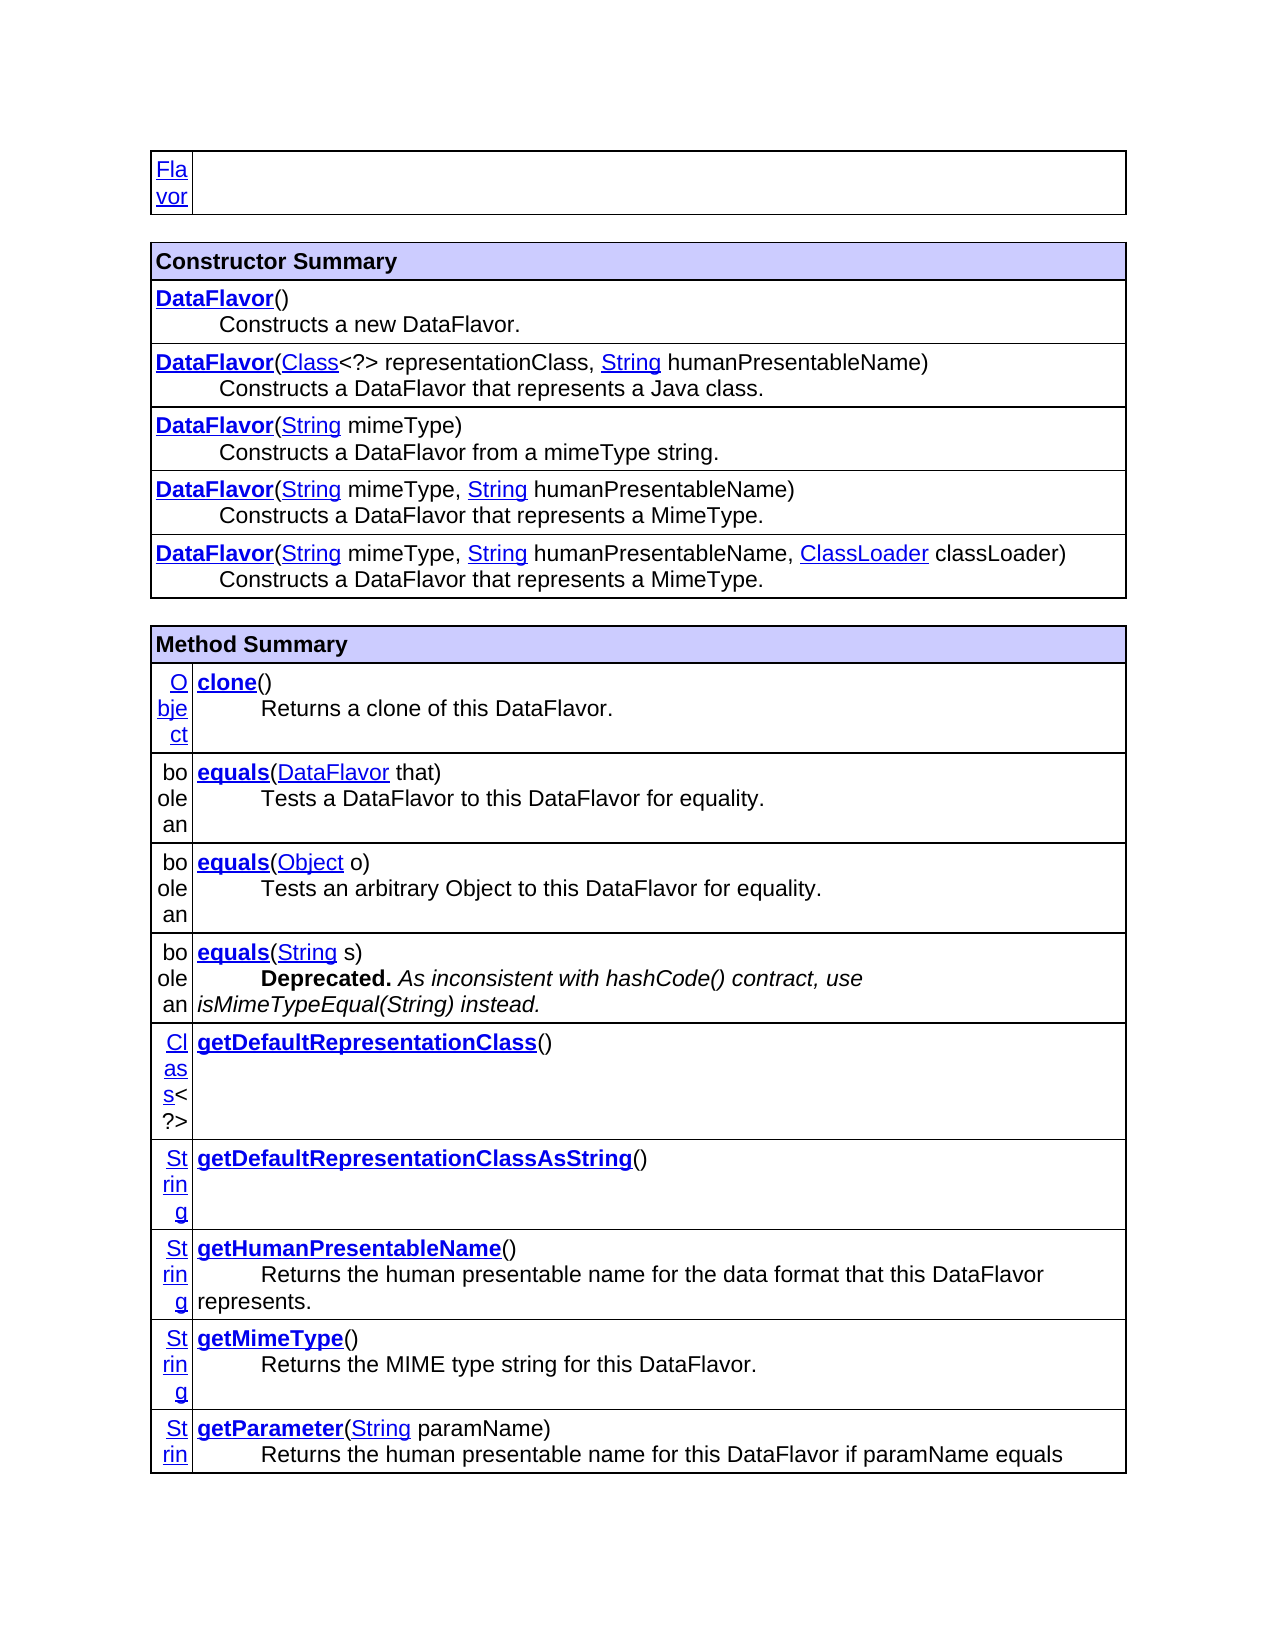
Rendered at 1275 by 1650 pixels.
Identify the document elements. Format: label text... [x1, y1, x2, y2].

table_cell Object [152, 664, 192, 752]
table_cell DataFlavor(Class<?> representationClass, String humanPresentableName) Constructs a DataFlavor that represents a Java class. [152, 344, 1125, 406]
table_cell boolean [152, 934, 192, 1022]
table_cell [193, 1410, 1125, 1472]
table_cell getDefaultRepresentationClassAsString() [193, 1140, 1125, 1229]
table_header Method Summary [152, 627, 1125, 662]
table_cell String [152, 1410, 192, 1472]
table_cell DataFlavor(String mimeType) Constructs a DataFlavor from a mimeType string. [152, 408, 1125, 470]
table_cell String [152, 1140, 192, 1229]
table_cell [193, 152, 1125, 214]
table_cell DataFlavor(String mimeType, String humanPresentableName, ClassLoader classLoader) Constructs a DataFlavor that represents a MimeType. [152, 535, 1125, 597]
table_cell String [152, 1320, 192, 1409]
table_cell String [152, 1230, 192, 1319]
table_cell getMimeType() Returns the MIME type string for this DataFlavor. [193, 1320, 1125, 1409]
table_cell DataFlavor() Constructs a new DataFlavor. [152, 281, 1125, 342]
table_cell static DataFlavor [152, 152, 192, 214]
table_cell equals(Object o) Tests an arbitrary Object to this DataFlavor for equality. [193, 844, 1125, 932]
table_cell getDefaultRepresentationClass() [193, 1024, 1125, 1139]
table_cell boolean [152, 844, 192, 932]
table_header Constructor Summary [152, 243, 1125, 279]
table_cell Class<?> [152, 1024, 192, 1139]
table_cell getHumanPresentableName() Returns the human presentable name for the data format that this DataFlavor represents. [193, 1230, 1125, 1319]
table_cell equals(DataFlavor that) Tests a DataFlavor to this DataFlavor for equality. [193, 754, 1125, 842]
table_cell clone() Returns a clone of this DataFlavor. [193, 664, 1125, 752]
table_cell boolean [152, 754, 192, 842]
table_cell equals(String s) Deprecated. As inconsistent with hashCode() contract, use isMimeTypeEqual(String) instead. [193, 934, 1125, 1022]
table_cell DataFlavor(String mimeType, String humanPresentableName) Constructs a DataFlavor that represents a MimeType. [152, 471, 1125, 533]
